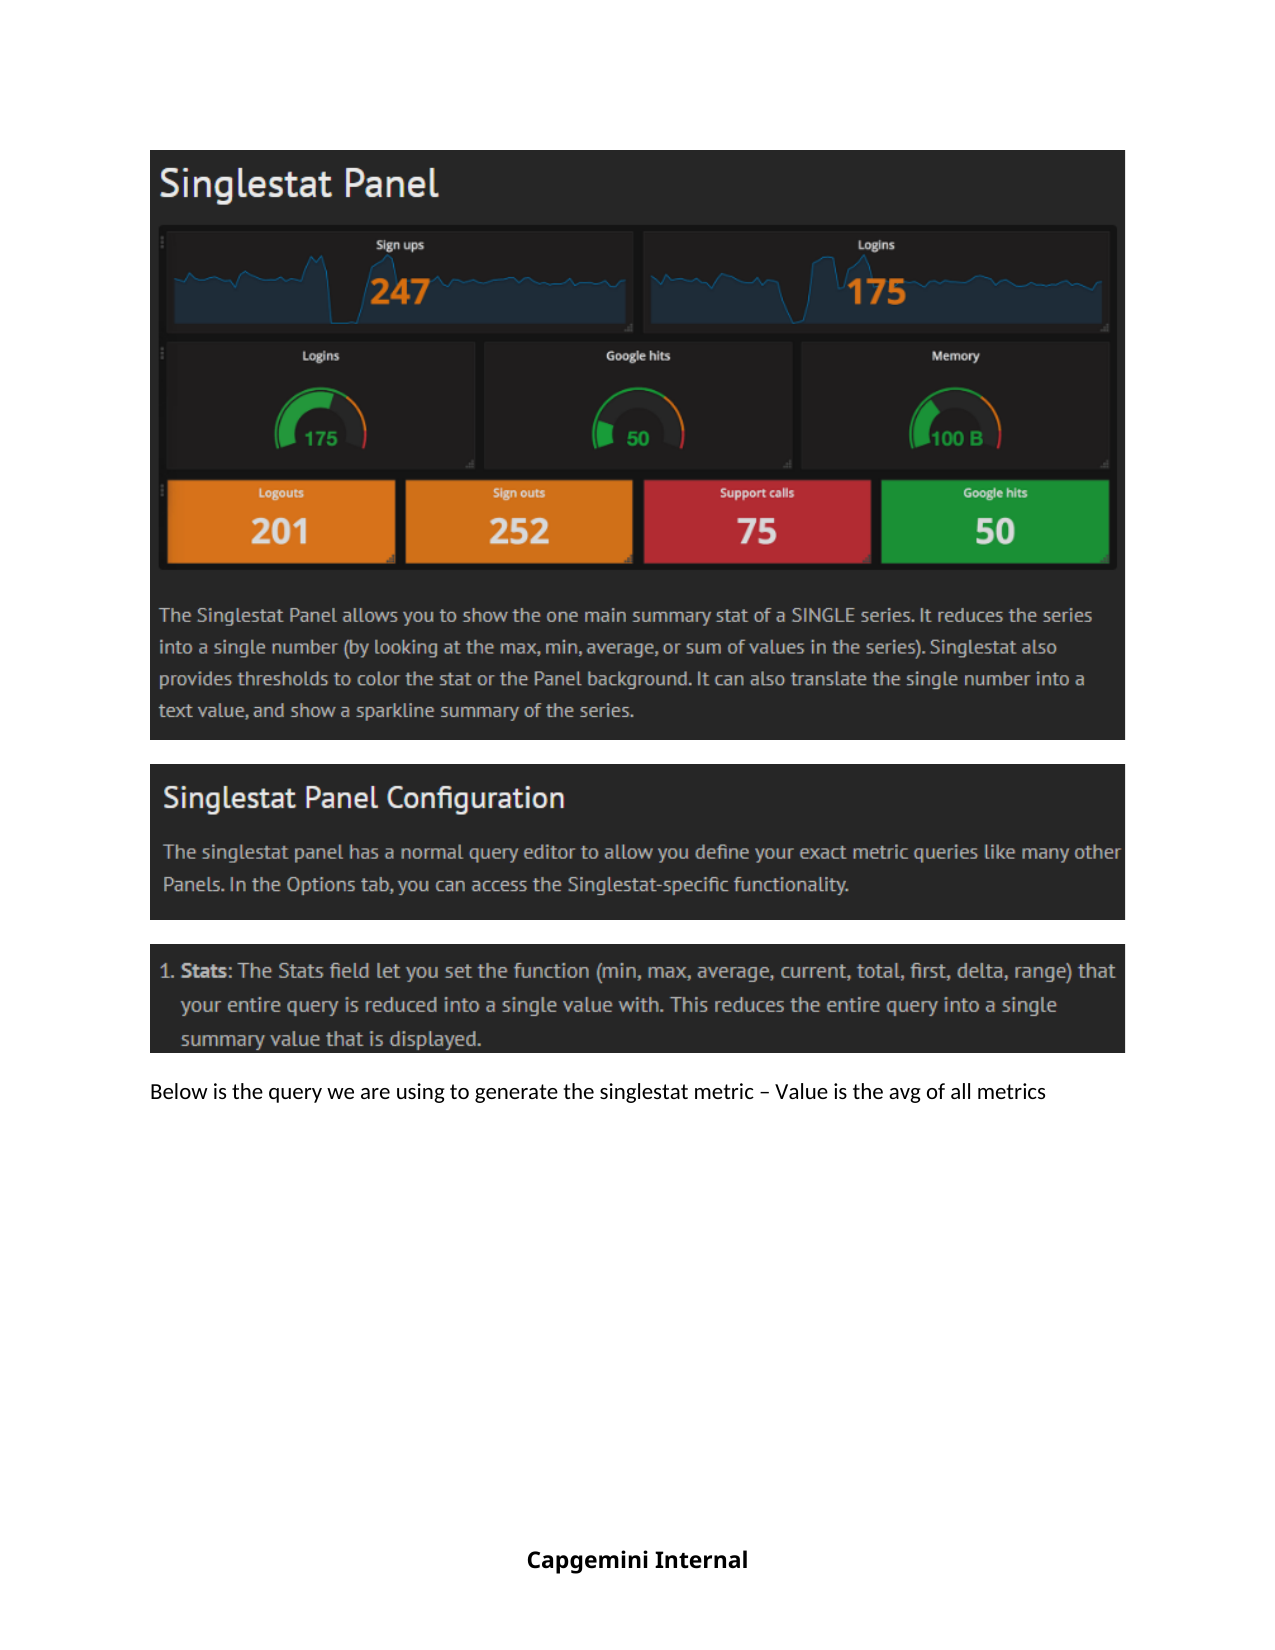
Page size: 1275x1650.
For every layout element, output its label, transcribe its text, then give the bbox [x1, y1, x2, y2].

text Below is the query we are using to generate the singlestat metric – Value is the avg of all metrics [150, 1077, 1125, 1105]
picture [150, 150, 1125, 740]
picture [150, 764, 1125, 920]
picture [150, 944, 1125, 1053]
